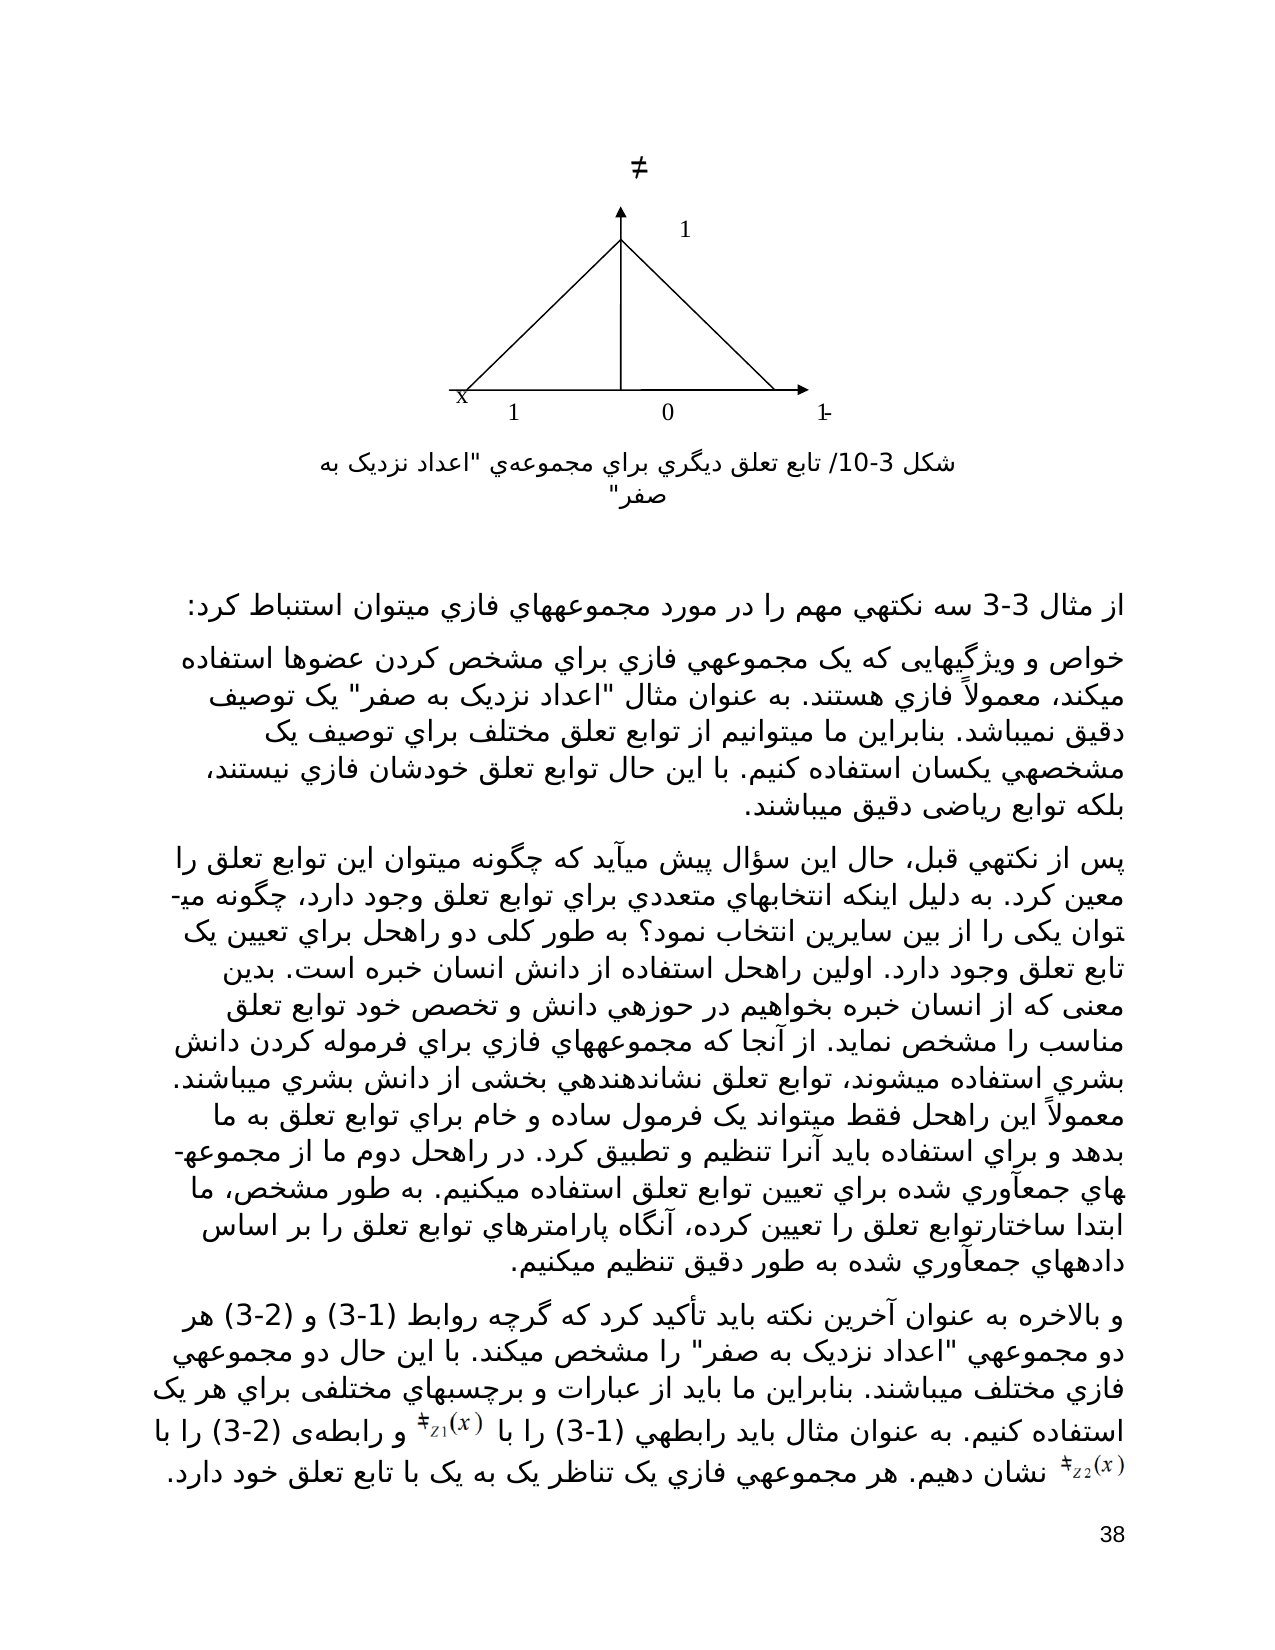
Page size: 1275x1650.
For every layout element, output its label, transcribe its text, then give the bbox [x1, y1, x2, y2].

text خواص و ویژگیهایی که یک مجموعهي فازي براي مشخص کردن عضوها استفاده میکند، معمولاً فازي هستند. به عنوان مثال "اعداد نزدیک به صفر" یک توصیف دقیق نمیباشد. بنابراین ما میتوانیم از توابع تعلق مختلف براي توصیف یک مشخصهي یکسان استفاده کنیم. با این حال توابع تعلق خودشان فازي نیستند، بلکه توابع ریاضی دقیق میباشند. [150, 641, 1125, 822]
picture [416, 1407, 488, 1442]
picture [1056, 1450, 1125, 1483]
picture [618, 150, 656, 188]
text پس از نکتهي قبل، حال این سؤال پیش میآید که چگونه میتوان این توابع تعلق را معین کرد. به دلیل اینکه انتخابهاي متعددي براي توابع تعلق وجود دارد، چگونه میتوان یکی را از بین سایرین انتخاب نمود؟ به طور کلی دو راهحل براي تعیین یک تابع تعلق وجود دارد. اولین راهحل استفاده از دانش انسان خبره است. بدین معنی که از انسان خبره بخواهیم در حوزهي دانش و تخصص خود توابع تعلق مناسب را مشخص نماید. از آنجا که مجموعههاي فازي براي فرموله کردن دانش بشري استفاده میشوند، توابع تعلق نشاندهندهي بخشی از دانش بشري میباشند. معمولاً این راهحل فقط میتواند یک فرمول ساده و خام براي توابع تعلق به ما بدهد و براي استفاده باید آنرا تنظیم و تطبیق کرد. در راهحل دوم ما از مجموعههاي جمعآوري شده براي تعیین توابع تعلق استفاده میکنیم. به طور مشخص، ما ابتدا ساختارتوابع تعلق را تعیین کرده، آنگاه پارامترهاي توابع تعلق را بر اساس دادههاي جمعآوري شده به طور دقیق تنظیم میکنیم. [150, 841, 1125, 1278]
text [150, 1298, 1125, 1489]
text از مثال 3-3 سه نکتهي مهم را در مورد مجموعههاي فازي میتوان استنباط کرد: [150, 588, 1125, 622]
text شکل 3-10/ تابع تعلق دیگري براي مجموعه‌ي "اعداد نزدیک به صفر" [315, 448, 960, 509]
